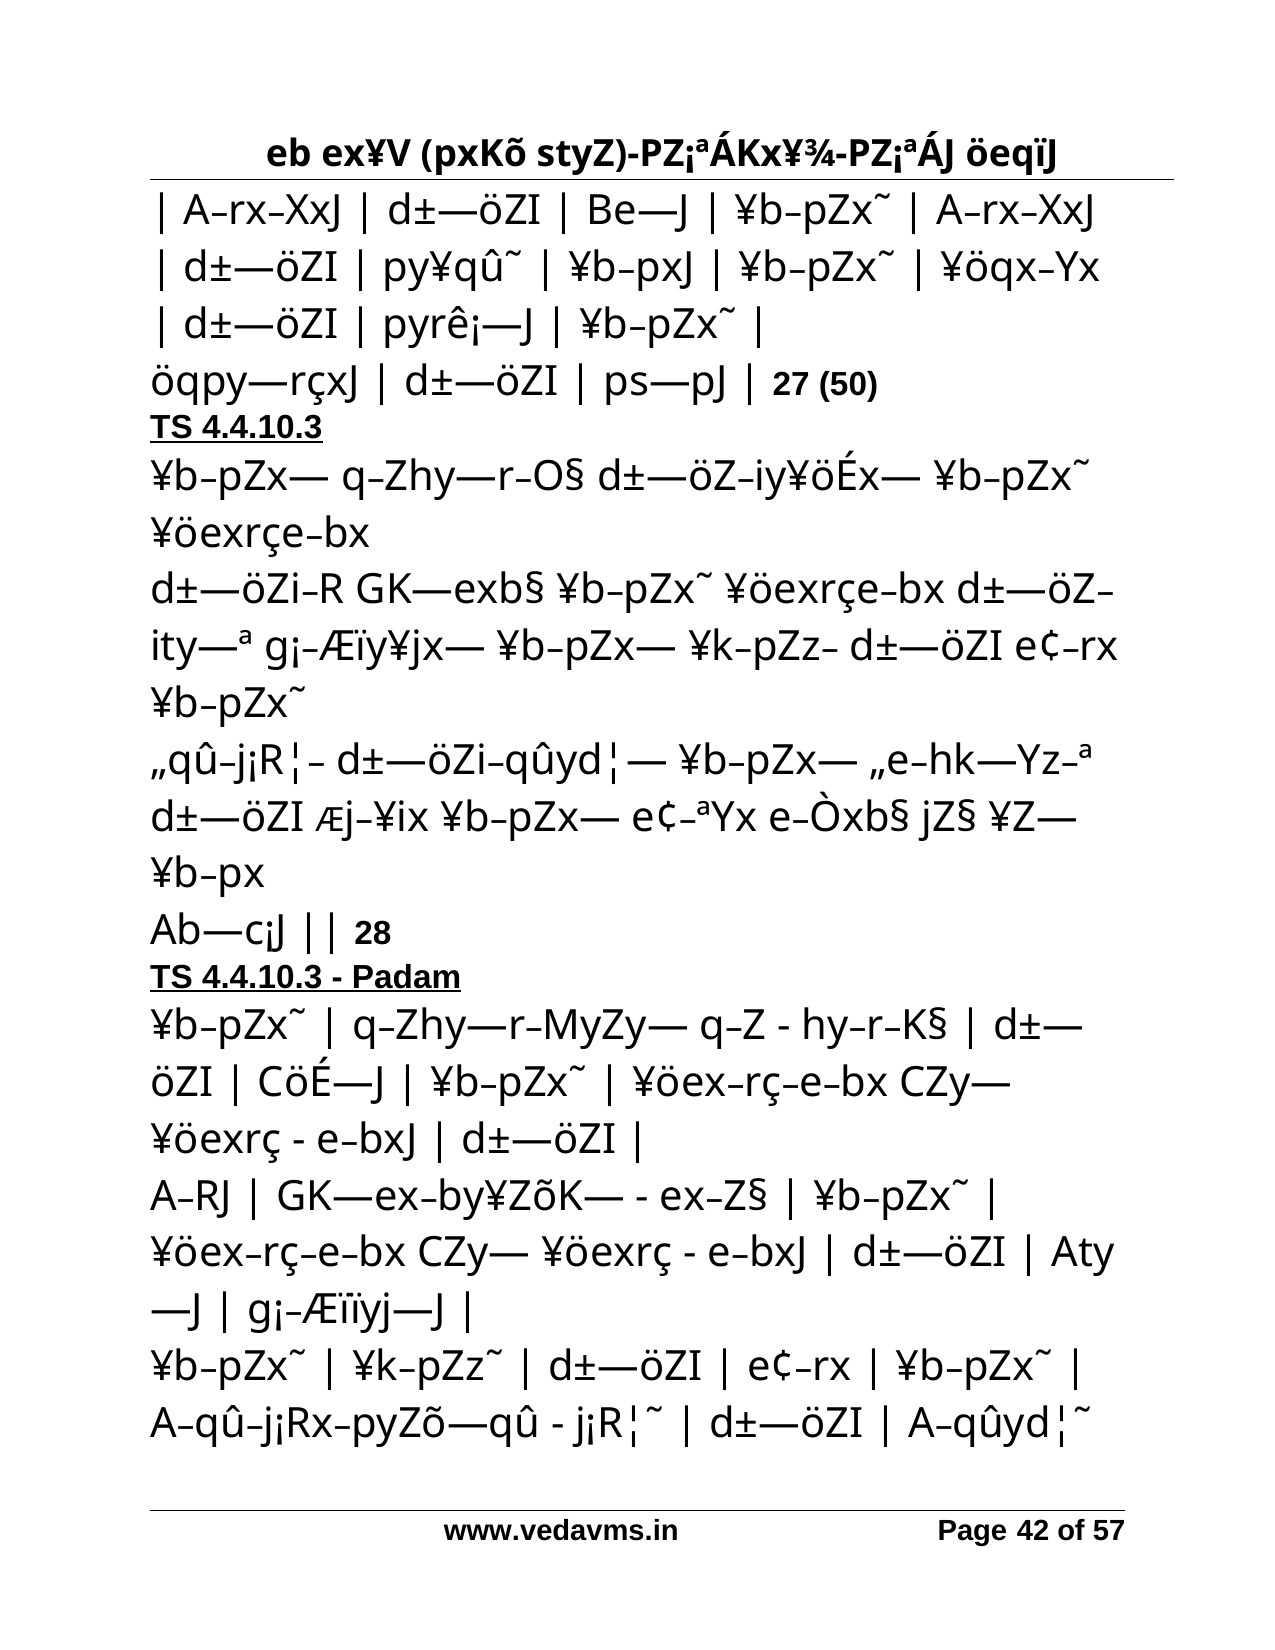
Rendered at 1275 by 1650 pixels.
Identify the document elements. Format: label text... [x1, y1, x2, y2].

text TS 4.4.10.3 [150, 407, 1181, 446]
text ¥b–pZx˜ | ¥k–pZz˜ | d±—öZI | e¢–rx | ¥b–pZx˜ | [150, 1336, 1125, 1392]
text A–RJ | GK—ex–by¥ZõK— - ex–Z§ | ¥b–pZx˜ | ¥öex–rç–e–bx CZy— ¥öexrç - e–bxJ | d±—öZI | Aty—J | g¡–Æïïyj—J | [150, 1165, 1125, 1336]
text öqpy—rçxJ | d±—öZI | ps—pJ | 27 (50) [150, 351, 1125, 407]
text Ab—c¡J || 28 [150, 900, 1139, 957]
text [150, 180, 1125, 351]
text ¥b–pZx˜ | q–Zhy—r–MyZy— q–Z - hy–r–K§ | d±—öZI | CöÉ—J | ¥b–pZx˜ | ¥öex–rç–e–bx CZy— ¥öexrç - e–bxJ | d±—öZI | [150, 995, 1125, 1165]
text TS 4.4.10.3 - Padam [150, 957, 1125, 995]
text „qû–j¡R¦– d±—öZi–qûyd¦— ¥b–pZx— „e–hk—Yz–ª d±—öZI Æj–¥ix ¥b–pZx— e¢–ªYx e–Òxb§ jZ§ ¥Z— ¥b–px [150, 729, 1139, 900]
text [150, 1392, 1125, 1449]
text d±—öZi–R GK—exb§ ¥b–pZx˜ ¥öexrçe–bx d±—öZ–ity—ª g¡–Æïy¥jx— ¥b–pZx— ¥k–pZz– d±—öZI e¢–rx ¥b–pZx˜ [150, 559, 1139, 729]
text ¥b–pZx— q–Zhy—r–O§ d±—öZ–iy¥öÉx— ¥b–pZx˜ ¥öexrçe–bx [150, 446, 1125, 559]
